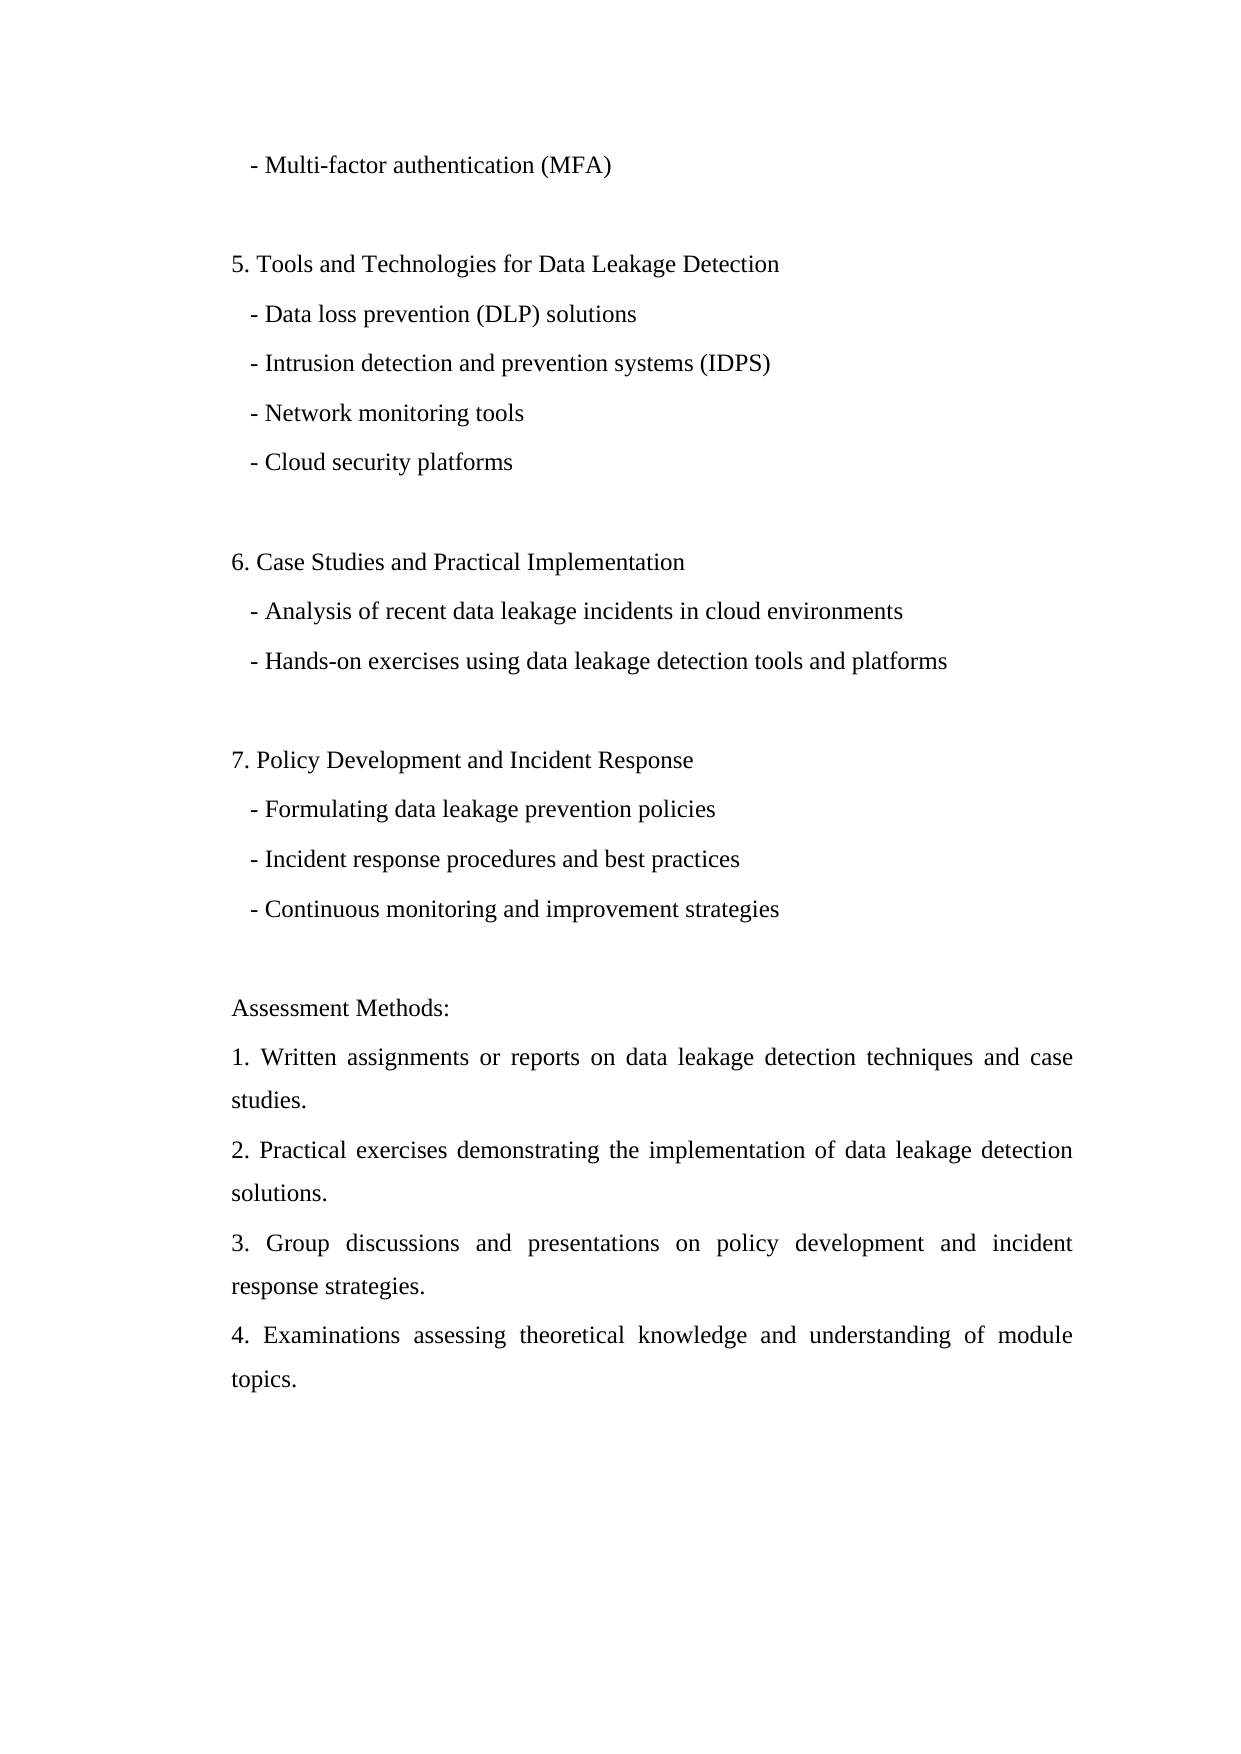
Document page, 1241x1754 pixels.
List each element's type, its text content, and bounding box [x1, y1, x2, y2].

text - Hands-on exercises using data leakage detection tools and platforms [231, 646, 1074, 674]
text - Multi-factor authentication (MFA) [231, 150, 1074, 179]
text 6. Case Studies and Practical Implementation [231, 547, 1074, 575]
text - Network monitoring tools [231, 398, 1074, 427]
text - Incident response procedures and best practices [231, 844, 1074, 873]
text - Data loss prevention (DLP) solutions [231, 299, 1074, 327]
text - Intrusion detection and prevention systems (IDPS) [231, 348, 1074, 377]
text - Continuous monitoring and improvement strategies [231, 894, 1074, 922]
text - Formulating data leakage prevention policies [231, 794, 1074, 823]
text Assessment Methods: [231, 993, 1074, 1022]
text - Analysis of recent data leakage incidents in cloud environments [231, 596, 1074, 625]
text 1. Written assignments or reports on data leakage detection techniques and case studies. [231, 1042, 1074, 1114]
text 2. Practical exercises demonstrating the implementation of data leakage detection solutions. [231, 1135, 1074, 1207]
text 4. Examinations assessing theoretical knowledge and understanding of module topics. [231, 1321, 1074, 1392]
text - Cloud security platforms [231, 447, 1074, 476]
text 7. Policy Development and Incident Response [231, 745, 1074, 774]
text 3. Group discussions and presentations on policy development and incident response strategies. [231, 1228, 1074, 1300]
text 5. Tools and Technologies for Data Leakage Detection [231, 249, 1074, 278]
